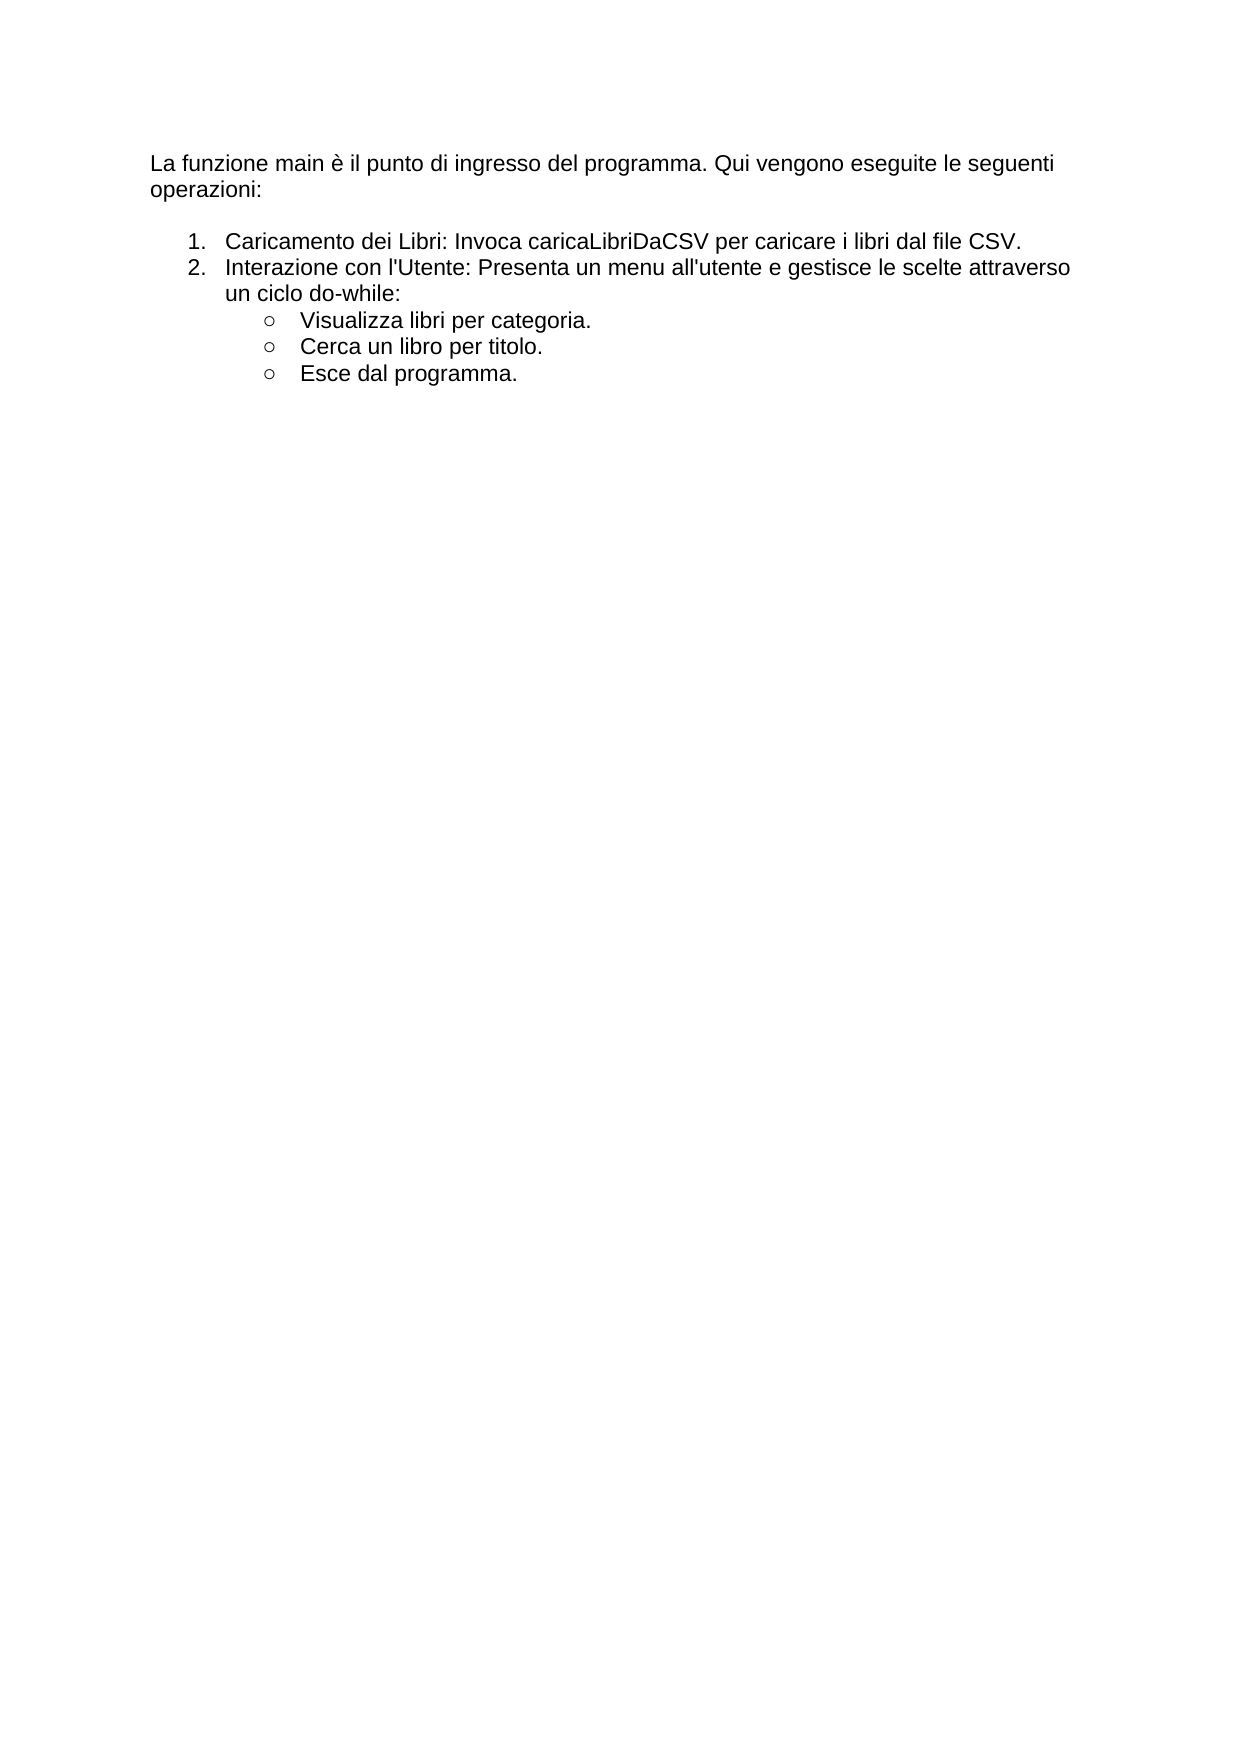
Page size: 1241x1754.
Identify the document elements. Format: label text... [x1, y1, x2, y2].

list Esce dal programma. [262, 359, 1090, 386]
list Visualizza libri per categoria. [262, 307, 1090, 333]
list Interazione con l'Utente: Presenta un menu all'utente e gestisce le scelte attraverso un ciclo do-while: [187, 254, 1090, 307]
text La funzione main è il punto di ingresso del programma. Qui vengono eseguite le seguenti operazioni: [150, 150, 1090, 203]
list Caricamento dei Libri: Invoca caricaLibriDaCSV per caricare i libri dal file CSV. [187, 228, 1090, 254]
list Cerca un libro per titolo. [262, 333, 1090, 359]
